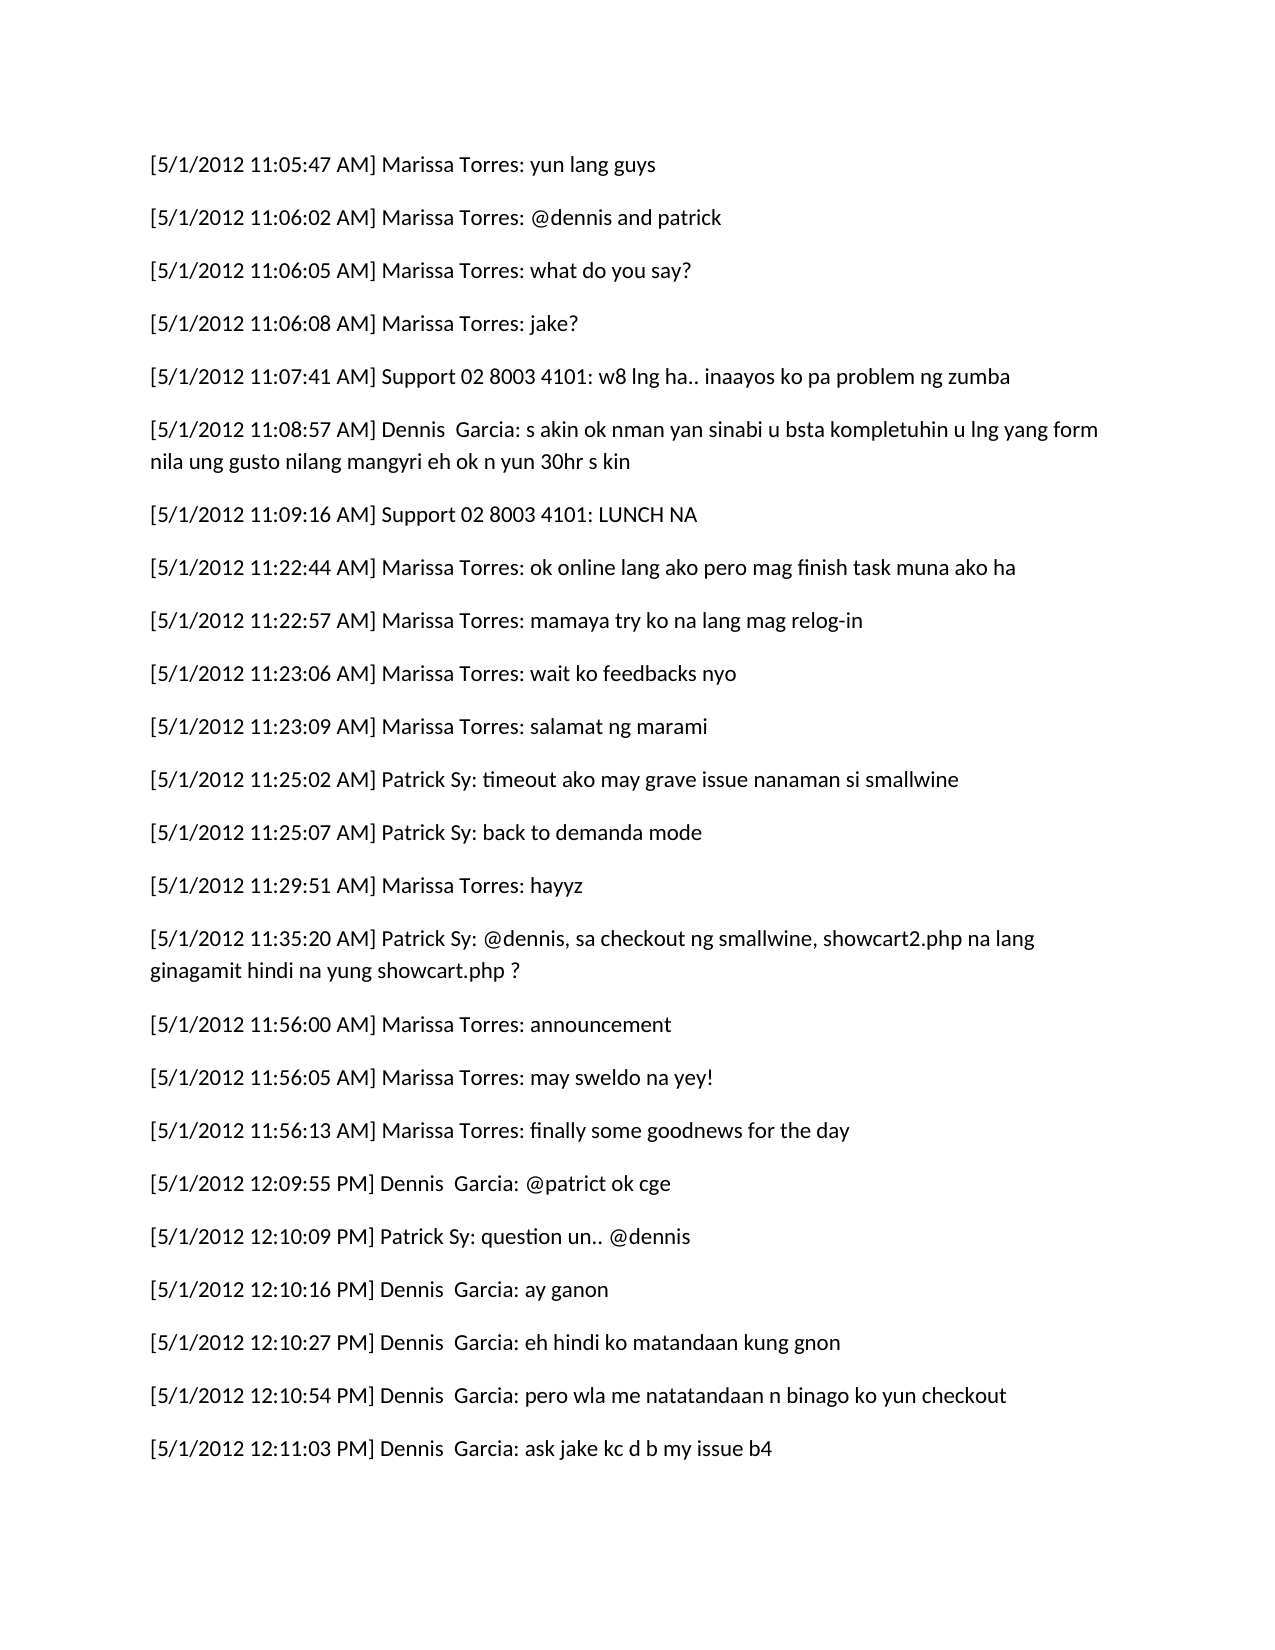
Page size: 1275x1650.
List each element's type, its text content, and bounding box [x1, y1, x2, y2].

text [5/1/2012 12:10:27 PM] Dennis Garcia: eh hindi ko matandaan kung gnon [150, 1328, 1125, 1356]
text [5/1/2012 11:06:05 AM] Marissa Torres: what do you say? [150, 256, 1125, 284]
text [5/1/2012 12:10:09 PM] Patrick Sy: question un.. @dennis [150, 1222, 1125, 1250]
text [5/1/2012 11:22:44 AM] Marissa Torres: ok online lang ako pero mag finish task muna ako ha [150, 553, 1125, 581]
text [5/1/2012 11:06:02 AM] Marissa Torres: @dennis and patrick [150, 203, 1125, 231]
text [5/1/2012 12:11:03 PM] Dennis Garcia: ask jake kc d b my issue b4 [150, 1434, 1125, 1462]
text [5/1/2012 12:10:54 PM] Dennis Garcia: pero wla me natatandaan n binago ko yun checkout [150, 1381, 1125, 1409]
text [5/1/2012 11:22:57 AM] Marissa Torres: mamaya try ko na lang mag relog-in [150, 606, 1125, 634]
text [5/1/2012 11:56:00 AM] Marissa Torres: announcement [150, 1010, 1125, 1038]
text [5/1/2012 11:23:06 AM] Marissa Torres: wait ko feedbacks nyo [150, 659, 1125, 687]
text [5/1/2012 11:29:51 AM] Marissa Torres: hayyz [150, 871, 1125, 899]
text [5/1/2012 11:23:09 AM] Marissa Torres: salamat ng marami [150, 712, 1125, 740]
text [5/1/2012 12:10:16 PM] Dennis Garcia: ay ganon [150, 1275, 1125, 1303]
text [5/1/2012 11:25:07 AM] Patrick Sy: back to demanda mode [150, 818, 1125, 846]
text [5/1/2012 11:06:08 AM] Marissa Torres: jake? [150, 309, 1125, 337]
text [5/1/2012 11:05:47 AM] Marissa Torres: yun lang guys [150, 150, 1125, 178]
text [5/1/2012 11:35:20 AM] Patrick Sy: @dennis, sa checkout ng smallwine, showcart2.php na lang ginagamit hindi na yung showcart.php ? [150, 924, 1125, 985]
text [5/1/2012 11:25:02 AM] Patrick Sy: timeout ako may grave issue nanaman si smallwine [150, 765, 1125, 793]
text [5/1/2012 12:09:55 PM] Dennis Garcia: @patrict ok cge [150, 1169, 1125, 1197]
text [5/1/2012 11:07:41 AM] Support 02 8003 4101: w8 lng ha.. inaayos ko pa problem ng zumba [150, 362, 1125, 390]
text [5/1/2012 11:56:05 AM] Marissa Torres: may sweldo na yey! [150, 1063, 1125, 1091]
text [5/1/2012 11:09:16 AM] Support 02 8003 4101: LUNCH NA [150, 500, 1125, 528]
text [5/1/2012 11:08:57 AM] Dennis Garcia: s akin ok nman yan sinabi u bsta kompletuhin u lng yang form nila ung gusto nilang mangyri eh ok n yun 30hr s kin [150, 415, 1125, 475]
text [5/1/2012 11:56:13 AM] Marissa Torres: finally some goodnews for the day [150, 1116, 1125, 1144]
